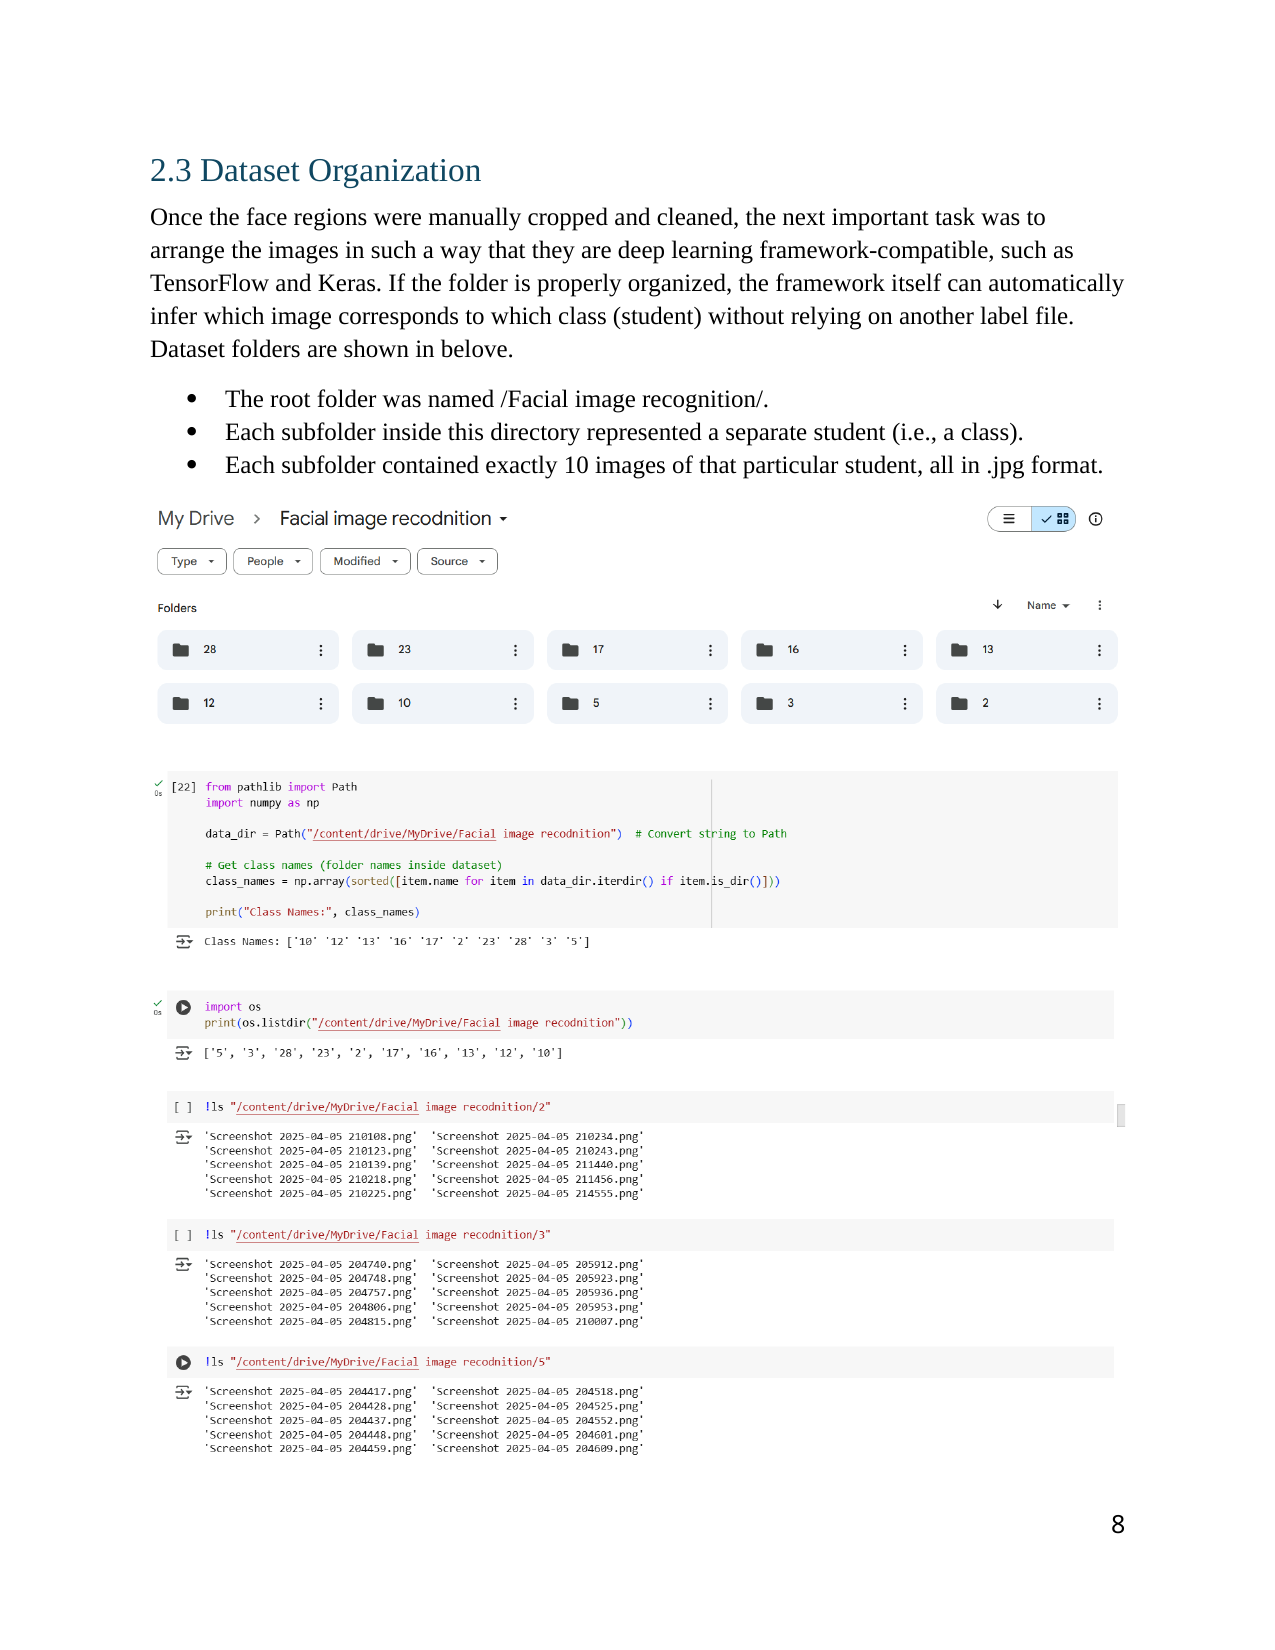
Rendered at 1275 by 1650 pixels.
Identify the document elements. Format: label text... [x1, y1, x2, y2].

list Each subfolder contained exactly 10 images of that particular student, all in .jpg format. [187, 450, 1125, 479]
list The root folder was named /Facial image recognition/. [187, 384, 1125, 413]
list Each subfolder inside this directory represented a separate student (i.e., a class). [187, 417, 1125, 446]
picture [150, 1087, 1125, 1465]
text Once the face regions were manually cropped and cleaned, the next important task was to arrange the images in such a way that they are deep learning framework-compatible, such as TensorFlow and Keras. If the folder is properly organized, the framework itself can automatically infer which image corresponds to which class (student) without relying on another label file. Dataset folders are shown in belove. [150, 202, 1125, 363]
subtitle 2.3 Dataset Organization [150, 150, 1125, 188]
picture [150, 764, 1125, 964]
picture [150, 500, 1125, 743]
picture [150, 985, 1125, 1066]
